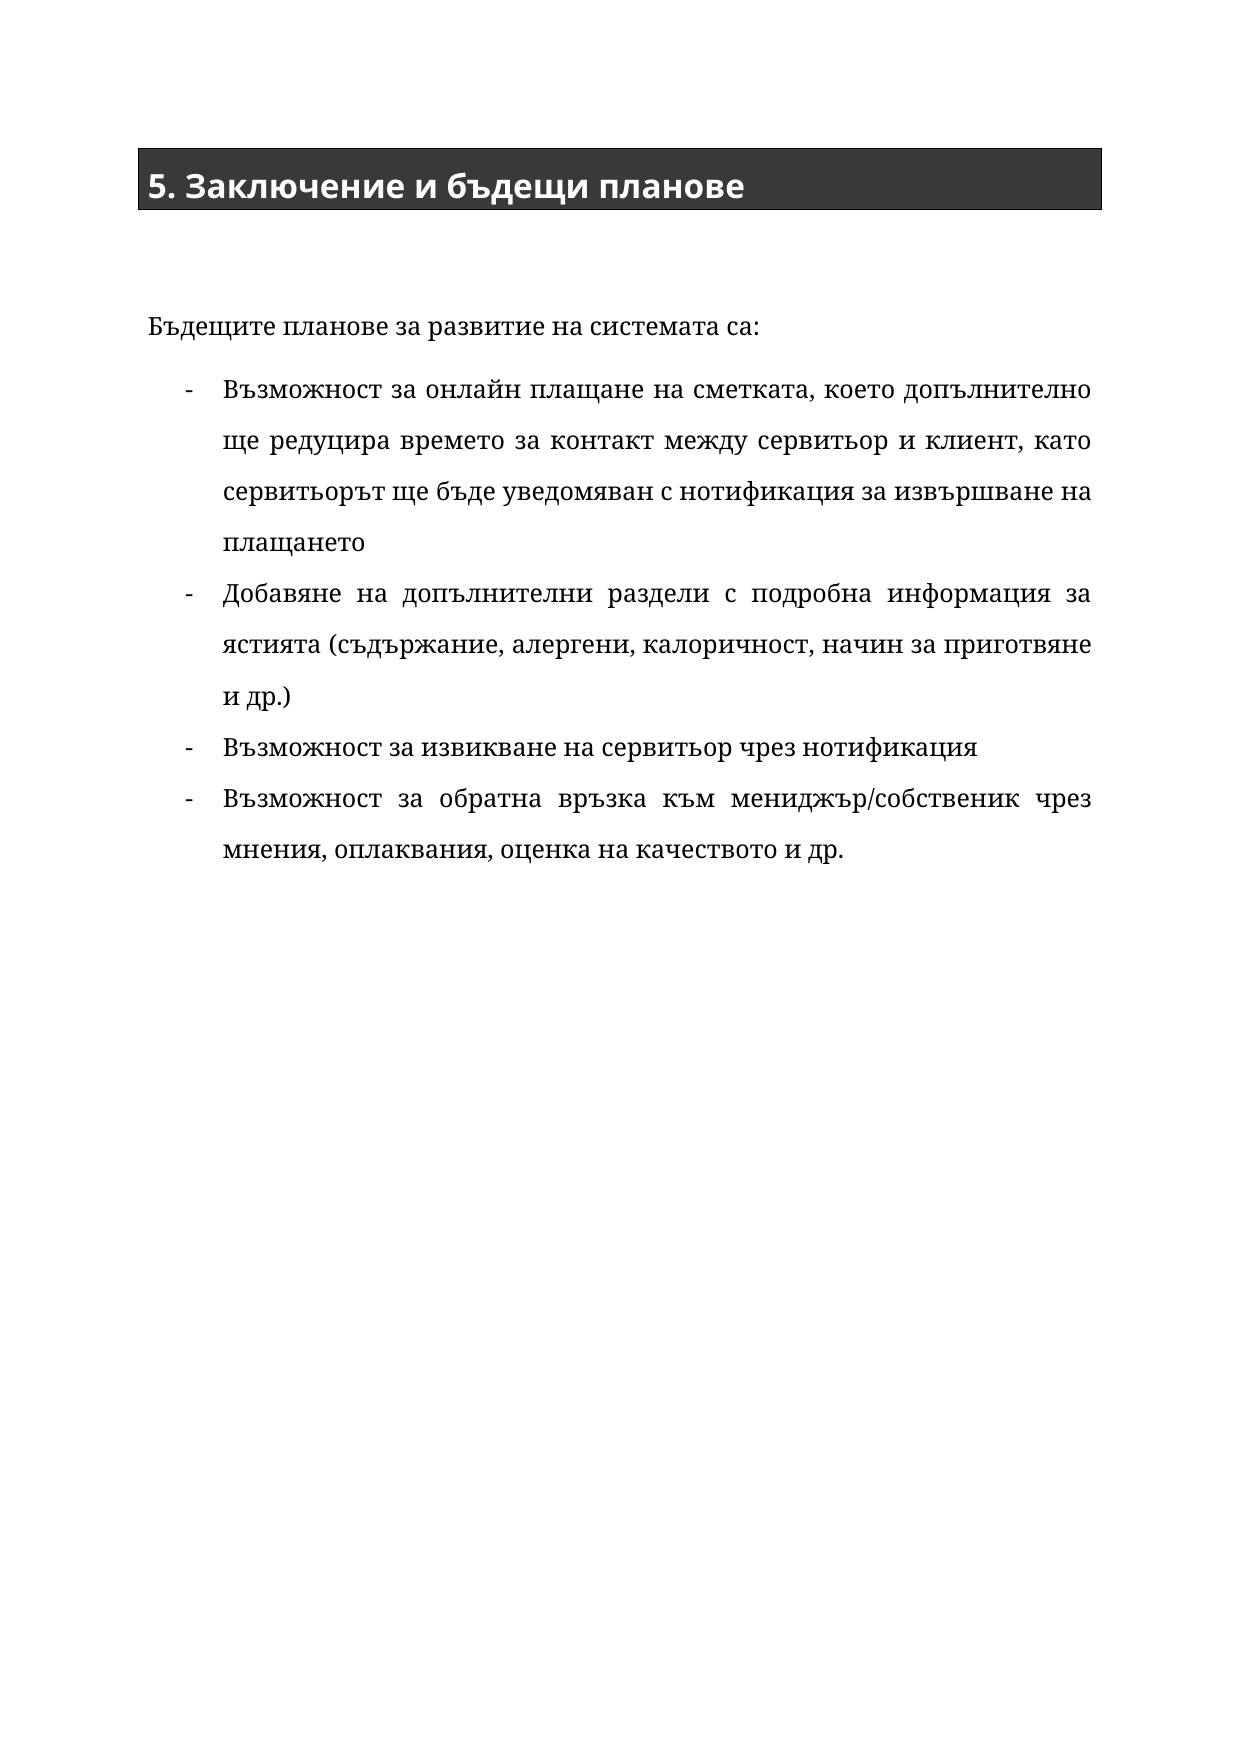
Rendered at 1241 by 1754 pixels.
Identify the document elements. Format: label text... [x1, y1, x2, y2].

list Добавяне на допълнителни раздели с подробна информация за ястията (съдържание, алергени, калоричност, начин за приготвяне и др.) [185, 576, 1093, 712]
text Бъдещите планове за развитие на системата са: [148, 308, 1093, 342]
list Възможност за обратна връзка към мениджър/собственик чрез мнения, оплаквания, оценка на качеството и др. [185, 780, 1093, 865]
list Възможност за онлайн плащане на сметката, което допълнително ще редуцира времето за контакт между сервитьор и клиент, като сервитьорът ще бъде уведомяван с нотификация за извършване на плащането [185, 372, 1093, 559]
list Възможност за извикване на сервитьор чрез нотификация [185, 729, 1093, 763]
text 5. Заключение и бъдещи планове [139, 149, 1101, 209]
